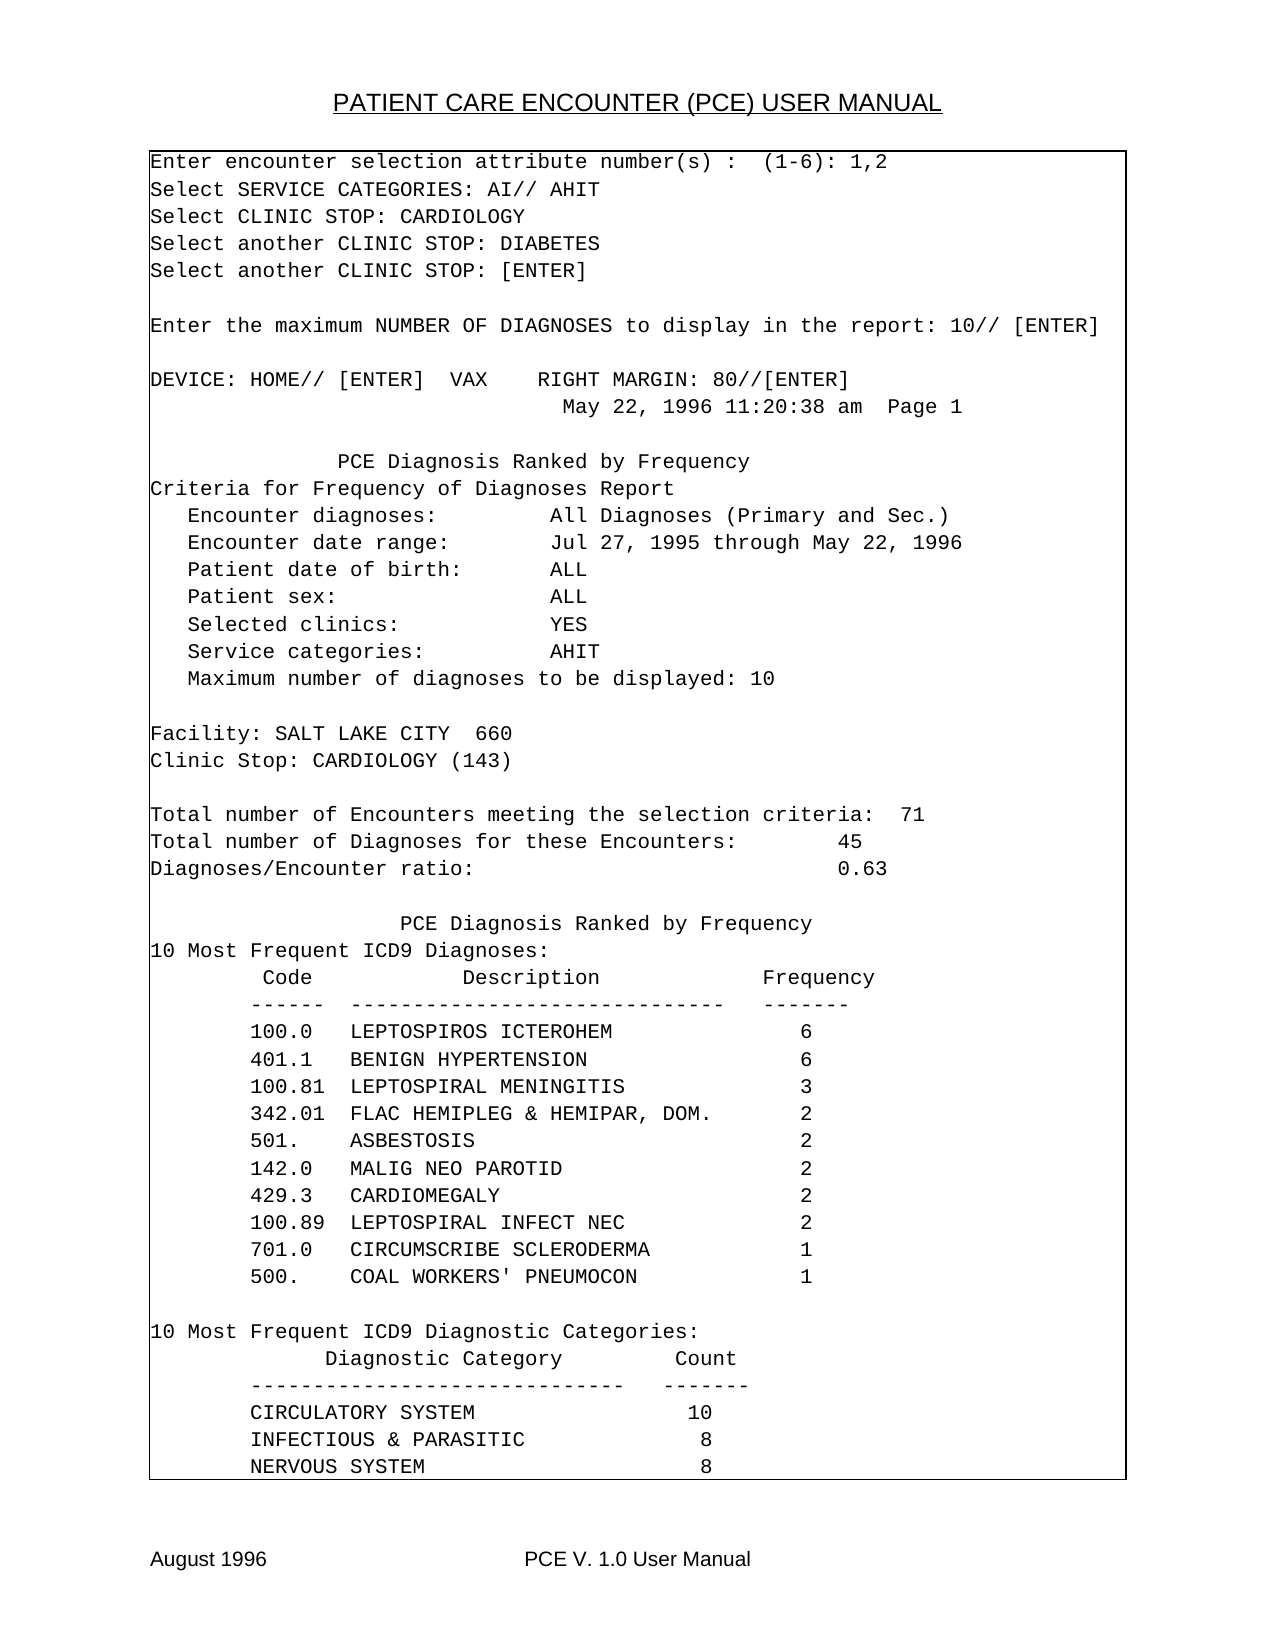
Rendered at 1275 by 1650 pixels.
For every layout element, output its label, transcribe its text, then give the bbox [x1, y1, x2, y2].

text CIRCULATORY SYSTEM 10 [150, 1401, 1125, 1426]
text Select SERVICE CATEGORIES: AI// AHIT [150, 177, 1125, 202]
text 401.1 BENIGN HYPERTENSION 6 [150, 1047, 1125, 1072]
text Total number of Diagnoses for these Encounters: 45 [150, 830, 1125, 855]
text PCE Diagnosis Ranked by Frequency [150, 911, 1125, 936]
text Select CLINIC STOP: CARDIOLOGY [150, 204, 1125, 229]
text Code Description Frequency [150, 966, 1125, 991]
text 10 Most Frequent ICD9 Diagnostic Categories: [150, 1319, 1125, 1344]
text 100.81 LEPTOSPIRAL MENINGITIS 3 [150, 1074, 1125, 1099]
text 342.01 FLAC HEMIPLEG & HEMIPAR, DOM. 2 [150, 1102, 1125, 1127]
text PCE Diagnosis Ranked by Frequency [150, 449, 1125, 474]
text Criteria for Frequency of Diagnoses Report [150, 476, 1125, 501]
text Facility: SALT LAKE CITY 660 [150, 721, 1125, 746]
text ------------------------------ ------- [150, 1373, 1125, 1399]
text Patient sex: ALL [150, 585, 1125, 610]
text 100.89 LEPTOSPIRAL INFECT NEC 2 [150, 1210, 1125, 1236]
text Select another CLINIC STOP: [ENTER] [150, 259, 1125, 284]
text Encounter diagnoses: All Diagnoses (Primary and Sec.) [150, 503, 1125, 529]
text 10 Most Frequent ICD9 Diagnoses: [150, 938, 1125, 964]
text NERVOUS SYSTEM 8 [150, 1455, 1125, 1479]
text Enter the maximum NUMBER OF DIAGNOSES to display in the report: 10// [ENTER] [150, 313, 1125, 338]
text Maximum number of diagnoses to be displayed: 10 [150, 667, 1125, 692]
text Patient date of birth: ALL [150, 558, 1125, 583]
text Diagnostic Category Count [150, 1346, 1125, 1371]
text 701.0 CIRCUMSCRIBE SCLERODERMA 1 [150, 1237, 1125, 1263]
text 429.3 CARDIOMEGALY 2 [150, 1183, 1125, 1208]
text Service categories: AHIT [150, 639, 1125, 664]
text Diagnoses/Encounter ratio: 0.63 [150, 857, 1125, 882]
text INFECTIOUS & PARASITIC 8 [150, 1428, 1125, 1453]
text 500. COAL WORKERS' PNEUMOCON 1 [150, 1265, 1125, 1290]
text Encounter date range: Jul 27, 1995 through May 22, 1996 [150, 531, 1125, 556]
text Select another CLINIC STOP: DIABETES [150, 232, 1125, 257]
text Enter encounter selection attribute number(s) : (1-6): 1,2 [150, 152, 1125, 175]
text 501. ASBESTOSIS 2 [150, 1129, 1125, 1154]
text 142.0 MALIG NEO PAROTID 2 [150, 1156, 1125, 1181]
text ------ ------------------------------ ------- [150, 993, 1125, 1018]
text DEVICE: HOME// [ENTER] VAX RIGHT MARGIN: 80//[ENTER] [150, 367, 1125, 393]
text Selected clinics: YES [150, 612, 1125, 637]
text May 22, 1996 11:20:38 am Page 1 [150, 395, 1125, 420]
text Total number of Encounters meeting the selection criteria: 71 [150, 802, 1125, 828]
text Clinic Stop: CARDIOLOGY (143) [150, 748, 1125, 773]
text 100.0 LEPTOSPIROS ICTEROHEM 6 [150, 1020, 1125, 1045]
